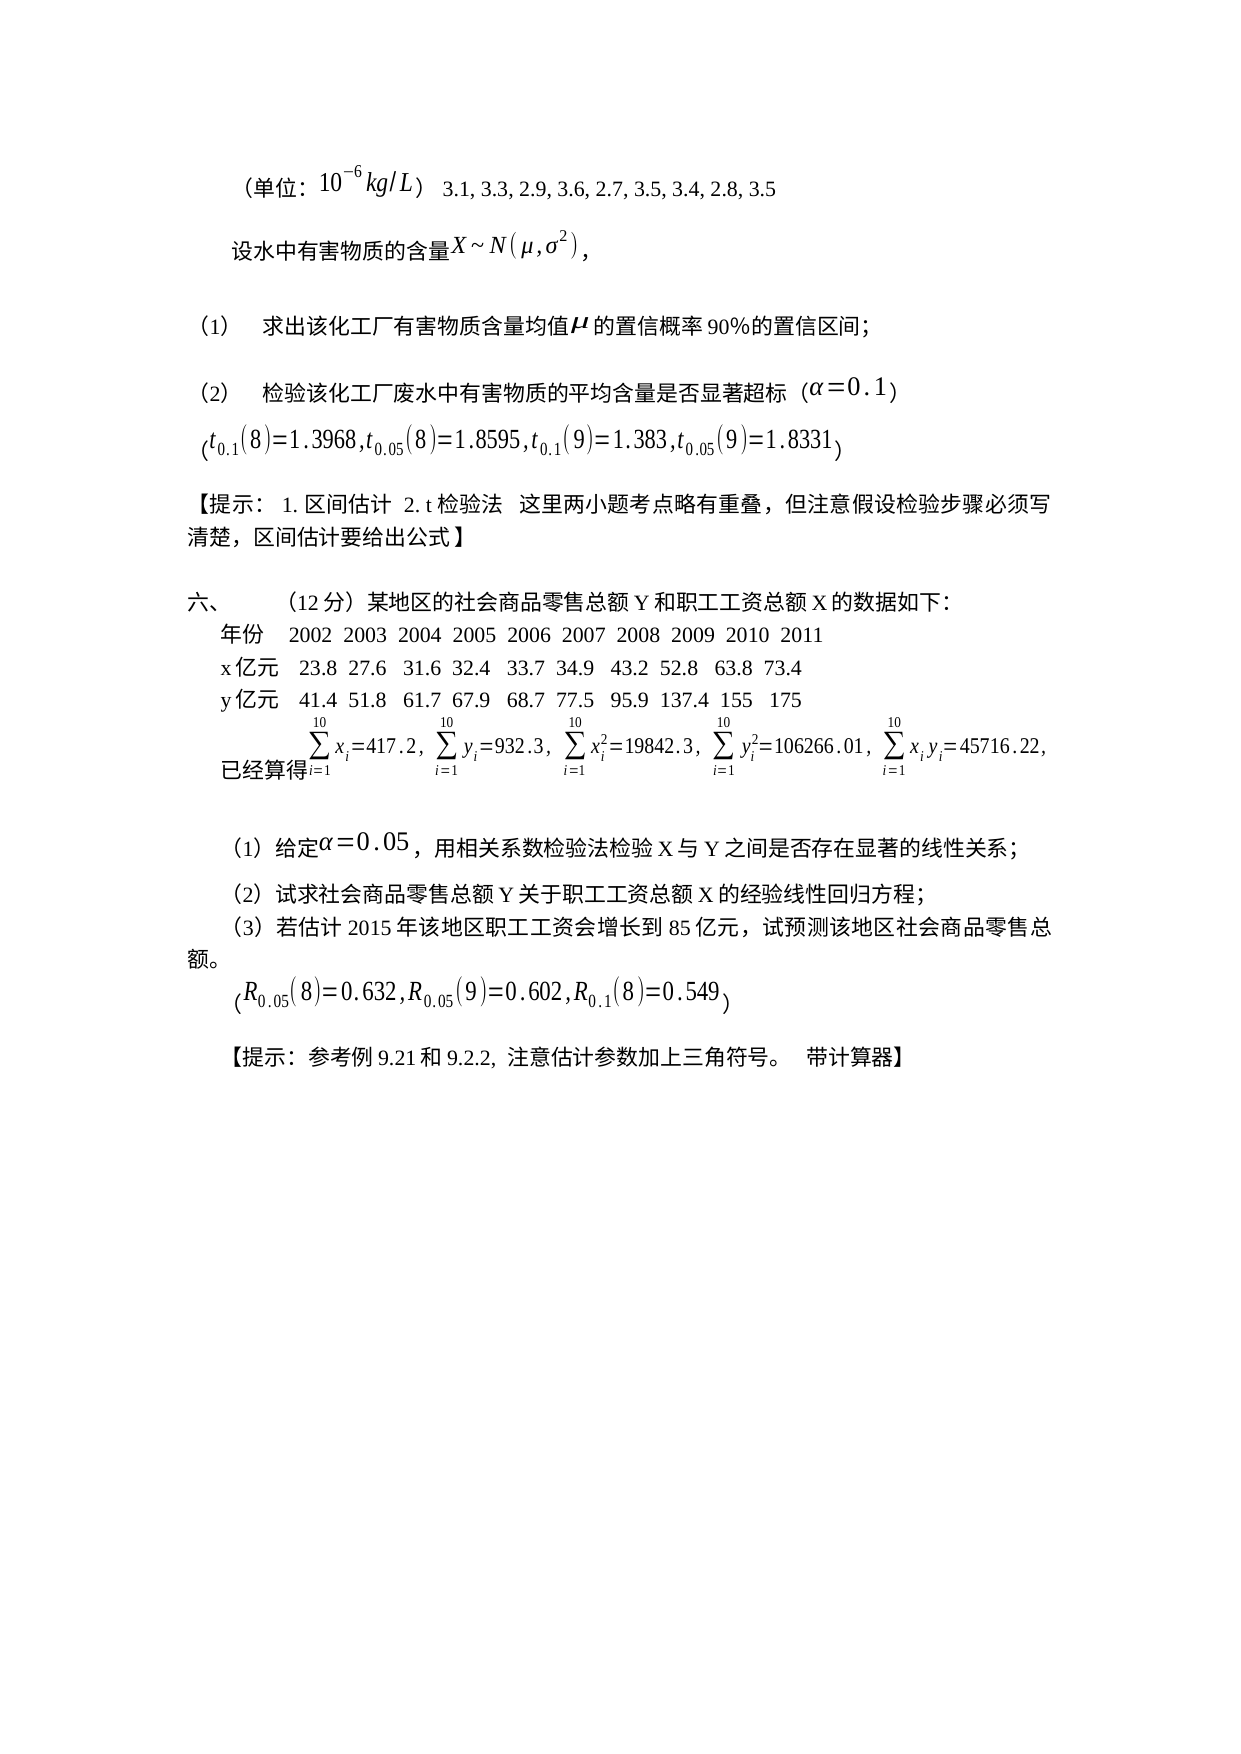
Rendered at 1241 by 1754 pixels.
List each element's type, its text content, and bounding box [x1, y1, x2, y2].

text 已经算得 [187, 714, 1053, 812]
text （2）试求社会商品零售总额Y关于职工工资总额X的经验线性回归方程； [187, 877, 1053, 909]
text （1）给定，用相关系数检验法检验X与Y之间是否存在显著的线性关系； [187, 812, 1053, 877]
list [187, 162, 1053, 227]
text y亿元 41.4 51.8 61.7 67.9 68.7 77.5 95.9 137.4 155 175 [187, 682, 1053, 714]
list 求出该化工厂有害物质含量均值的置信概率90％的置信区间； [187, 292, 1053, 357]
text 年份 2002 2003 2004 2005 2006 2007 2008 2009 2010 2011 [187, 617, 1053, 649]
text （3）若估计2015年该地区职工工资会增长到85亿元，试预测该地区社会商品零售总额。 [187, 909, 1053, 974]
text 【提示：参考例9.21和9.2.2, 注意估计参数加上三角符号。 带计算器】 [187, 1039, 1053, 1072]
text x亿元 23.8 27.6 31.6 32.4 33.7 34.9 43.2 52.8 63.8 73.4 [187, 649, 1053, 682]
list 设水中有害物质的含量， [231, 227, 1053, 292]
list 检验该化工厂废水中有害物质的平均含量是否显著超标（） [187, 357, 1053, 422]
list （12分）某地区的社会商品零售总额Y和职工工资总额X的数据如下： [187, 584, 1053, 617]
text （） [187, 974, 1053, 1039]
text （） [187, 422, 1053, 487]
text 【提示： 1. 区间估计 2. t检验法 这里两小题考点略有重叠，但注意假设检验步骤必须写清楚，区间估计要给出公式 】 [187, 487, 1053, 552]
